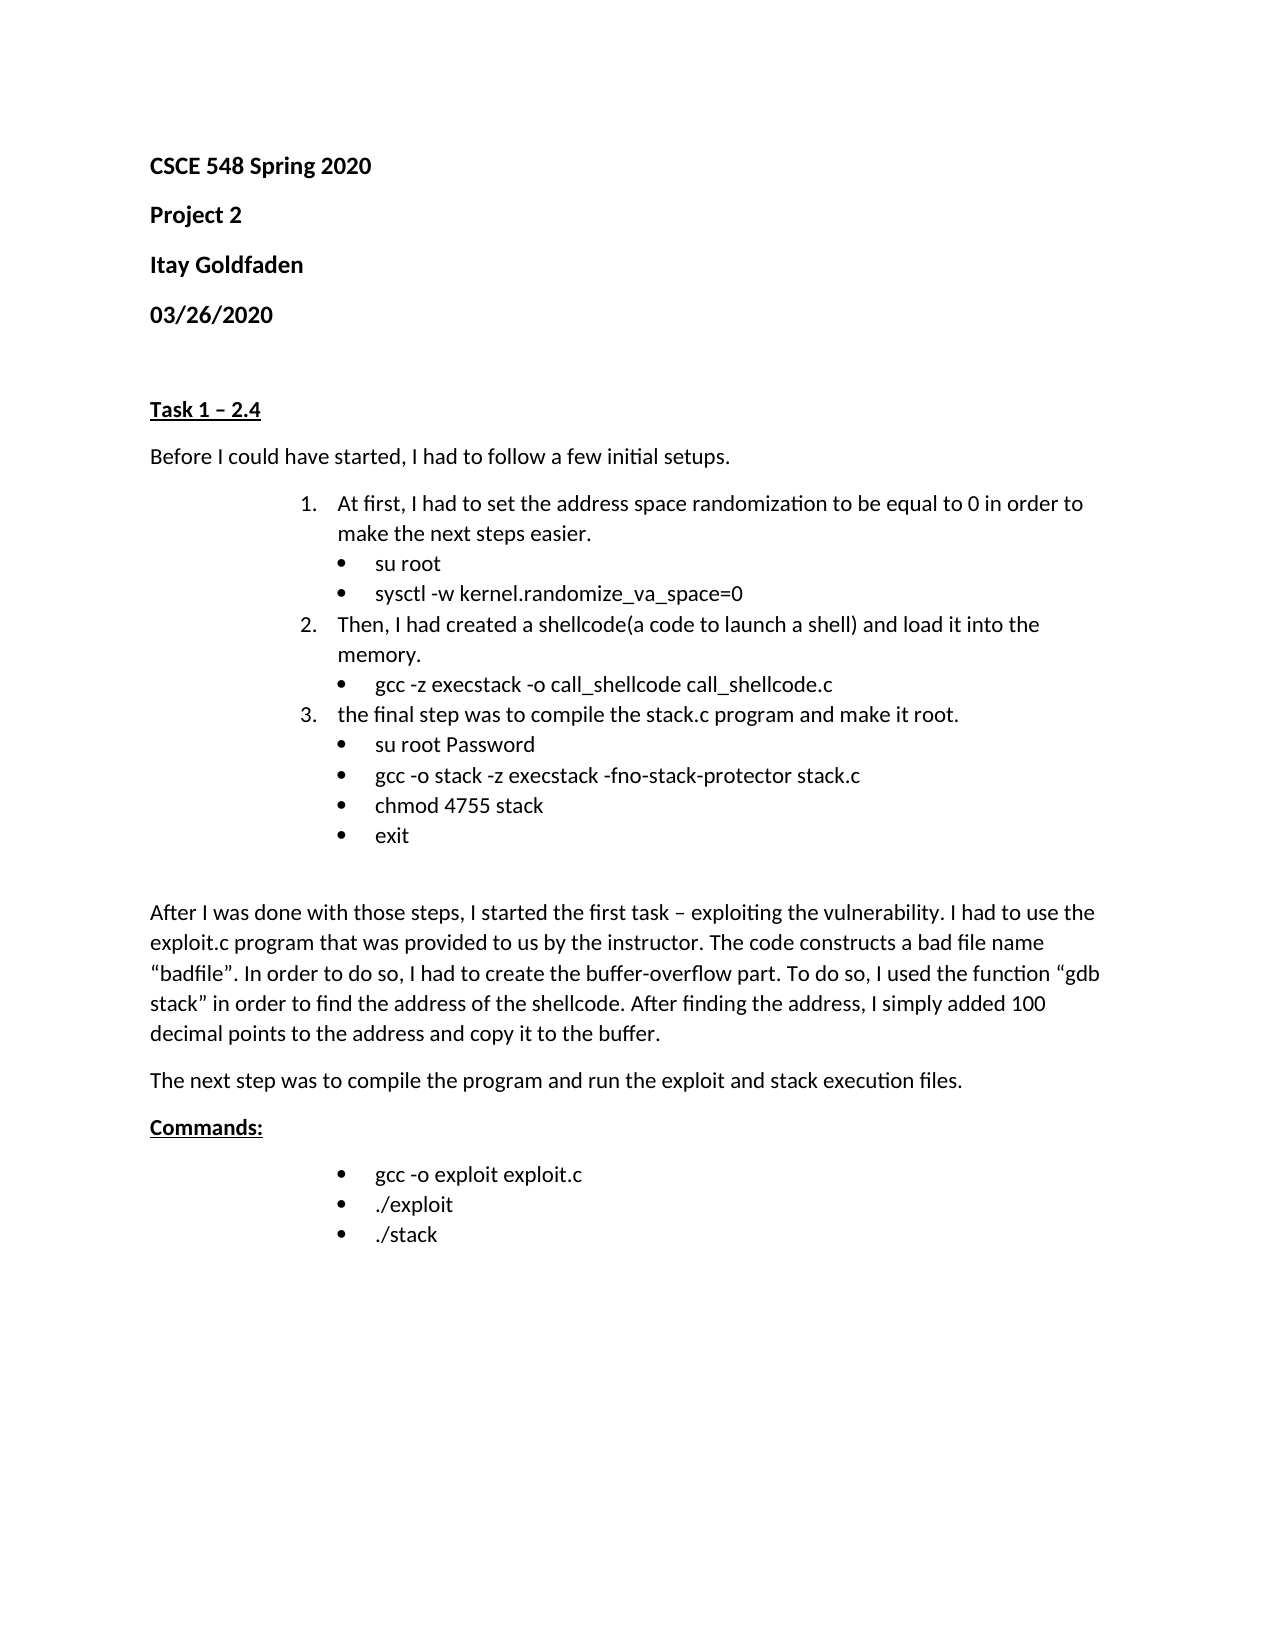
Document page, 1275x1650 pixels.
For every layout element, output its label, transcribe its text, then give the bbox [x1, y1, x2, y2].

list su root [337, 549, 1125, 577]
list At first, I had to set the address space randomization to be equal to 0 in order to make the next steps easier. [300, 489, 1125, 547]
text The next step was to compile the program and run the exploit and stack execution files. [150, 1066, 1125, 1094]
list the final step was to compile the stack.c program and make it root. [300, 700, 1125, 728]
text Task 1 – 2.4 [150, 395, 1125, 423]
list ./stack [337, 1220, 1125, 1248]
text After I was done with those steps, I started the first task – exploiting the vulnerability. I had to use the exploit.c program that was provided to us by the instructor. The code constructs a bad file name “badfile”. In order to do so, I had to create the buffer-overflow part. To do so, I used the function “gdb stack” in order to find the address of the shellcode. After finding the address, I simply added 100 decimal points to the address and copy it to the buffer. [150, 898, 1125, 1047]
list gcc -o exploit exploit.c [337, 1160, 1125, 1188]
text Before I could have started, I had to follow a few initial setups. [150, 442, 1125, 470]
list ./exploit [337, 1190, 1125, 1218]
list gcc -z execstack -o call_shellcode call_shellcode.c [337, 670, 1125, 698]
text Commands: [150, 1113, 1125, 1141]
text Project 2 [150, 199, 1125, 230]
list Then, I had created a shellcode(a code to launch a shell) and load it into the memory. [300, 610, 1125, 668]
list exit [337, 821, 1125, 849]
list gcc -o stack -z execstack -fno-stack-protector stack.c [337, 761, 1125, 789]
list sysctl -w kernel.randomize_va_space=0 [337, 579, 1125, 608]
text Itay Goldfaden [150, 249, 1125, 280]
list su root Password [337, 731, 1125, 759]
text CSCE 548 Spring 2020 [150, 150, 1125, 181]
list chmod 4755 stack [337, 791, 1125, 819]
text 03/26/2020 [150, 299, 1125, 329]
